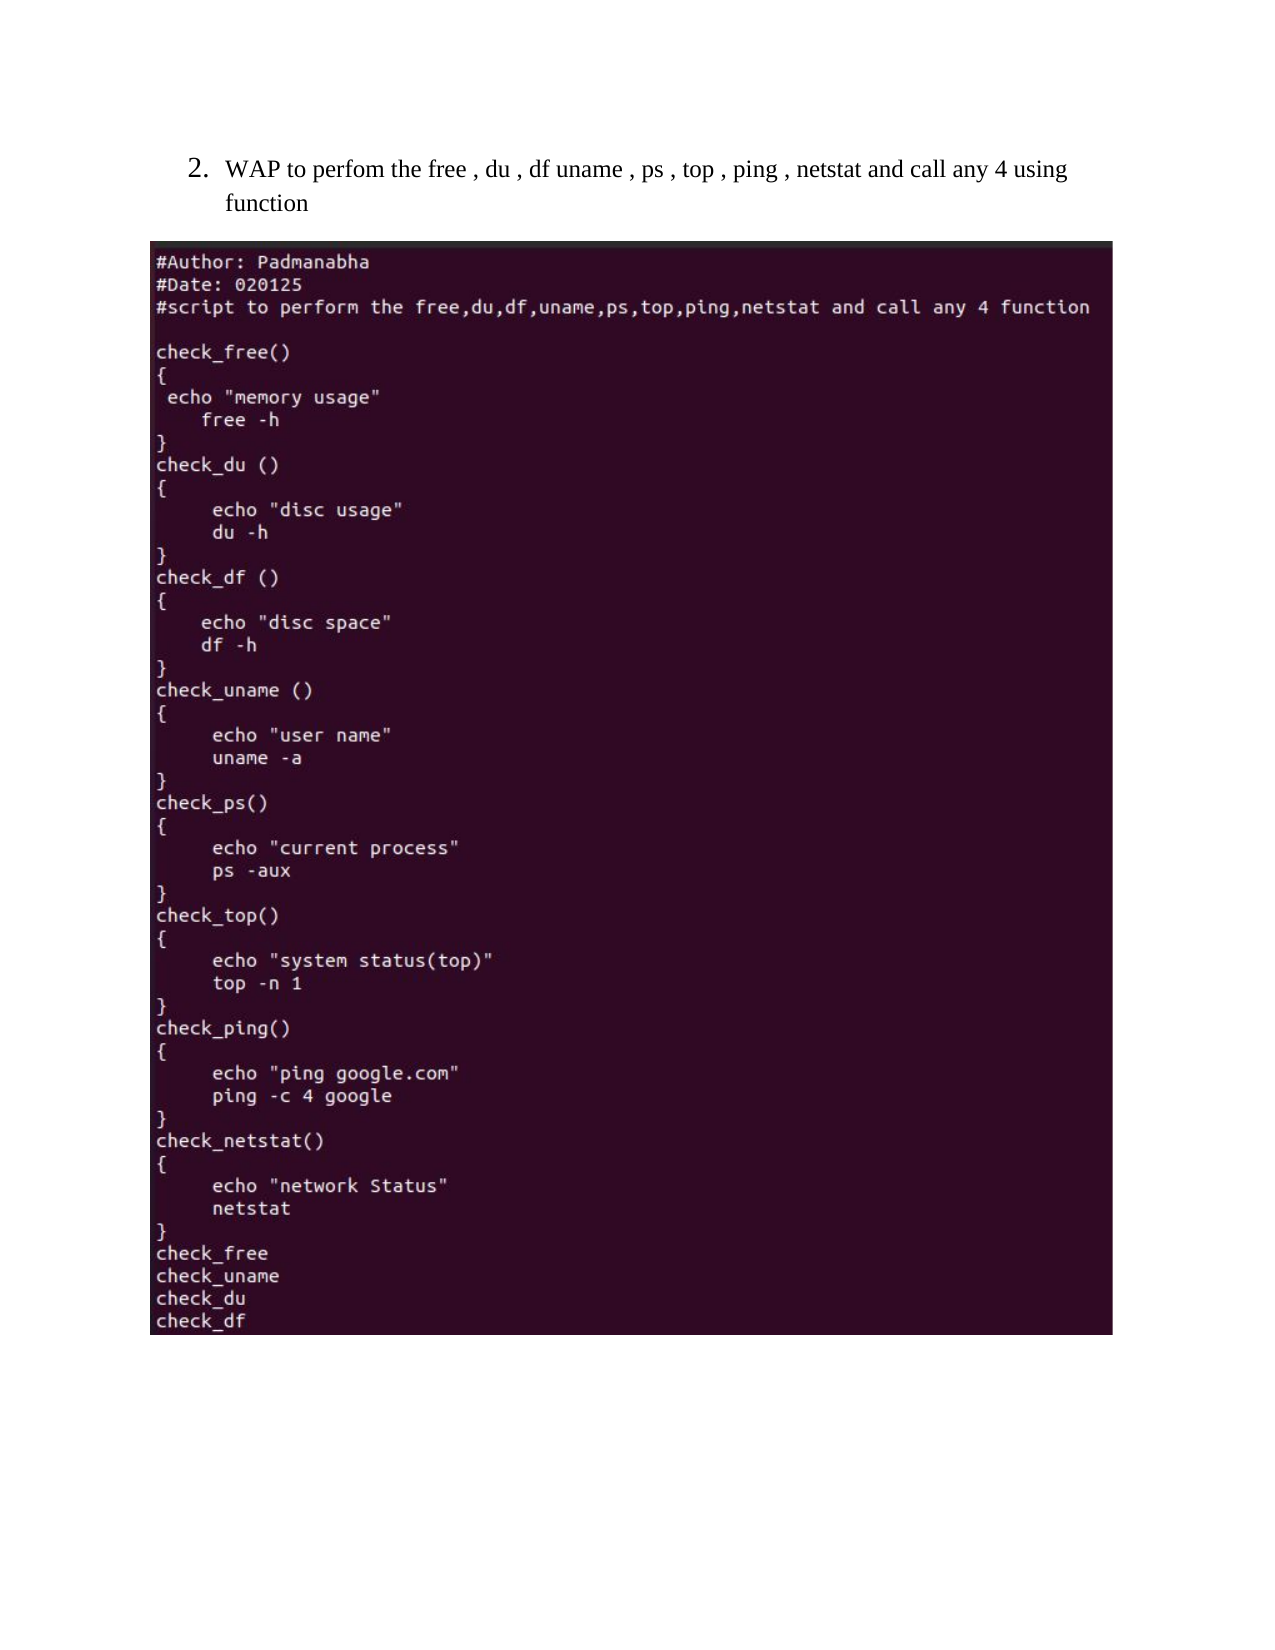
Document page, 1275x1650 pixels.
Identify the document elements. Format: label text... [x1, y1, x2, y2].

list WAP to perfom the free , du , df uname , ps , top , ping , netstat and call any 4 using function [187, 150, 1125, 217]
picture [150, 241, 1113, 1335]
